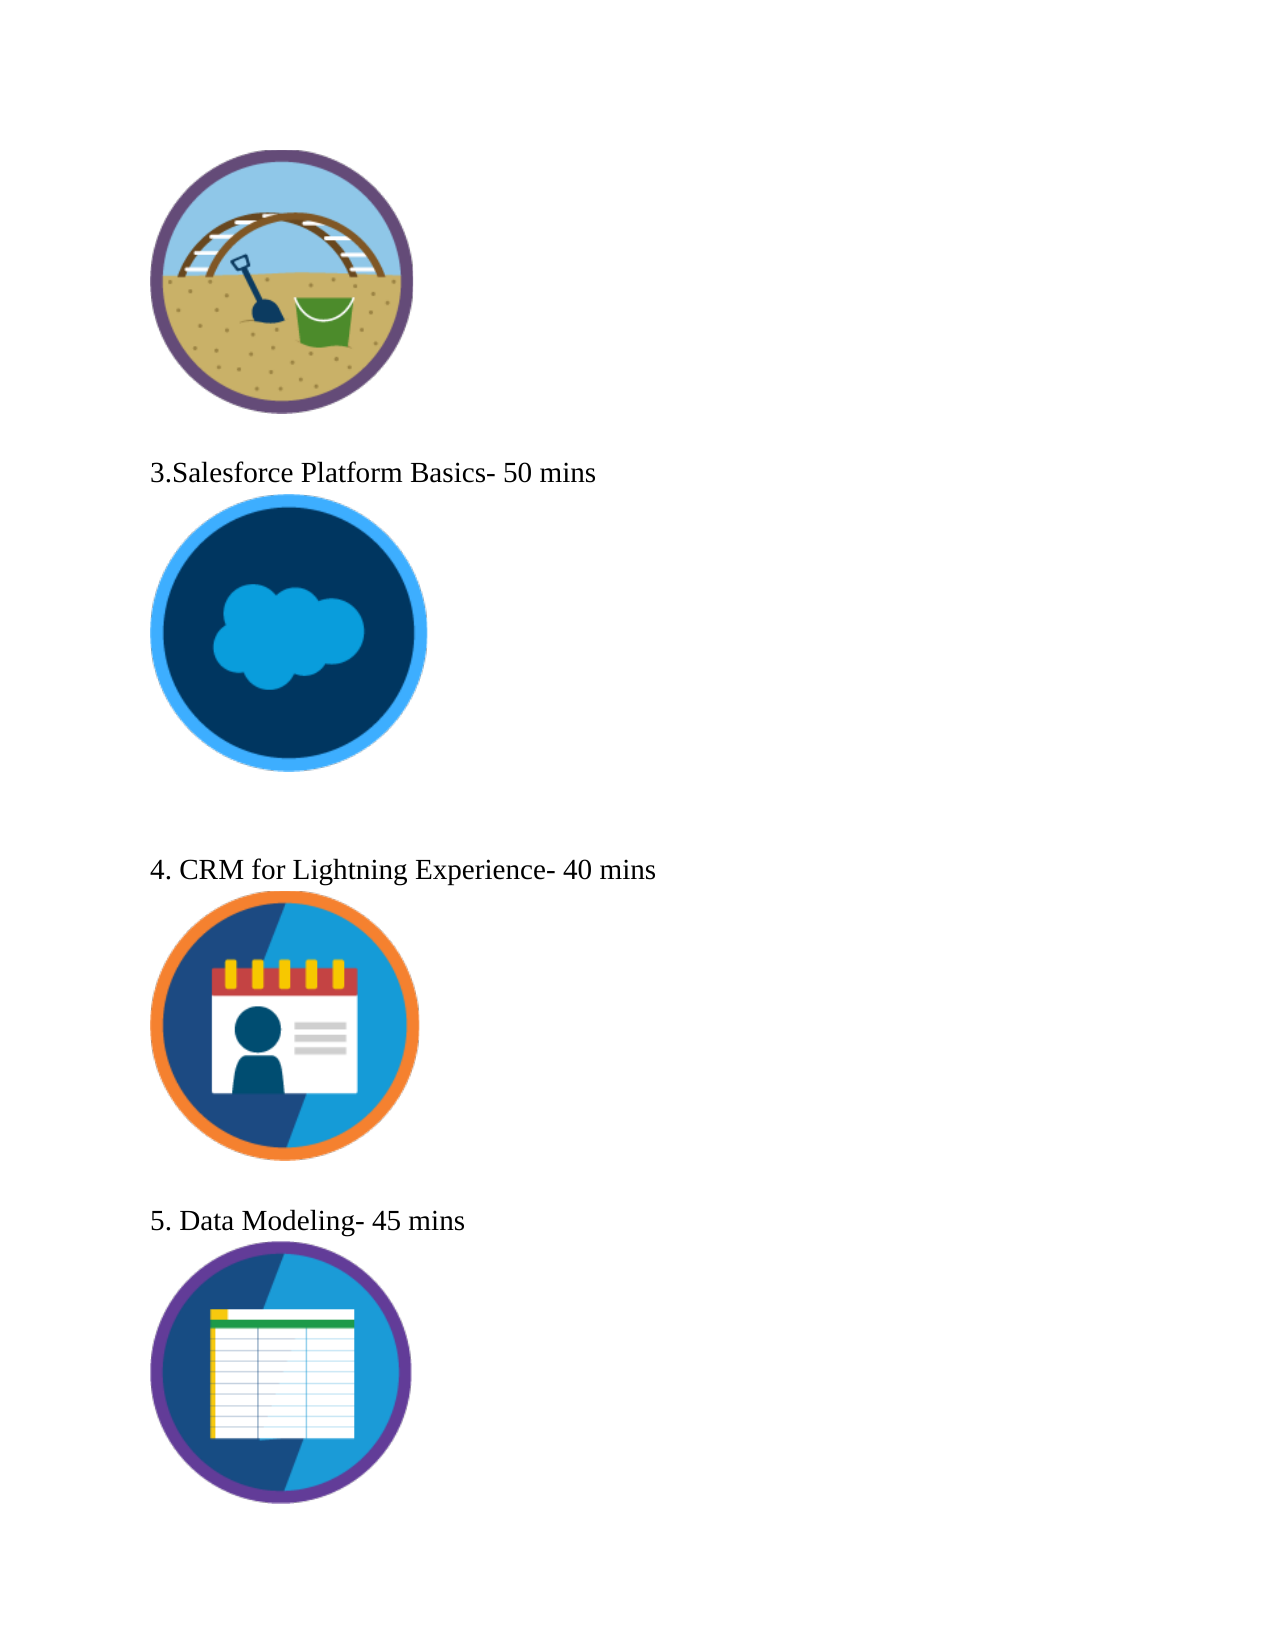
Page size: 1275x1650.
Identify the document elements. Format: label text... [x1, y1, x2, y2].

picture [150, 891, 420, 1161]
picture [150, 494, 428, 772]
text 5. Data Modeling- 45 mins [150, 1203, 1125, 1236]
text 4. CRM for Lightning Experience- 40 mins [150, 852, 1125, 886]
picture [150, 150, 414, 414]
text 3.Salesforce Platform Basics- 50 mins [150, 456, 1125, 489]
picture [150, 1241, 412, 1504]
